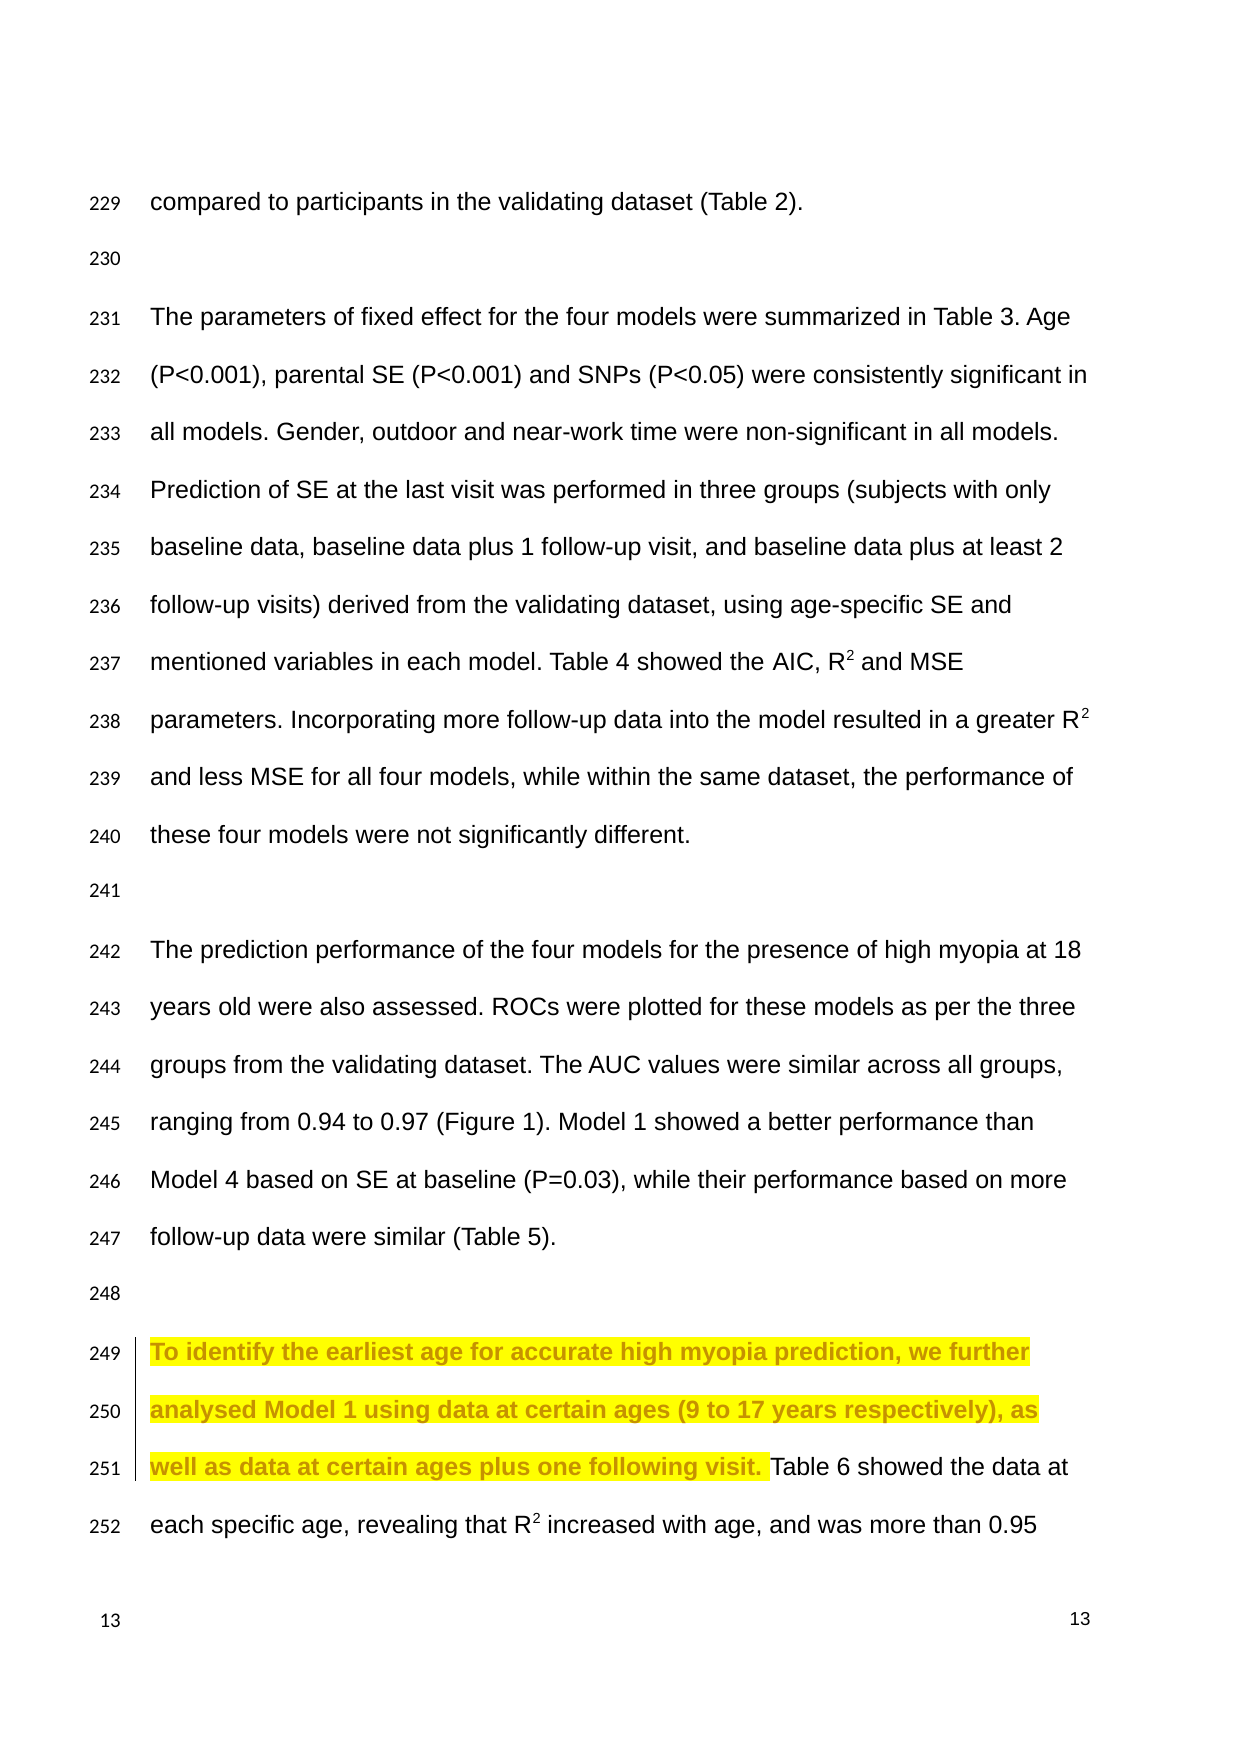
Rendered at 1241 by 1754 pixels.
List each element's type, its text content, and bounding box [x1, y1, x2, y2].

text The parameters of fixed effect for the four models were summarized in Table 3. Age (P<0.001), parental SE (P<0.001) and SNPs (P<0.05) were consistently significant in all models. Gender, outdoor and near-work time were non-significant in all models. Prediction of SE at the last visit was performed in three groups (subjects with only baseline data, baseline data plus 1 follow-up visit, and baseline data plus at least 2 follow-up visits) derived from the validating dataset, using age-specific SE and mentioned variables in each model. Table 4 showed the AIC, R2 and MSE parameters. Incorporating more follow-up data into the model resulted in a greater R2 and less MSE for all four models, while within the same dataset, the performance of these four models were not significantly different. [150, 302, 1090, 848]
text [150, 187, 1090, 216]
text The prediction performance of the four models for the presence of high myopia at 18 years old were also assessed. ROCs were plotted for these models as per the three groups from the validating dataset. The AUC values were similar across all groups, ranging from 0.94 to 0.97 (Figure 1). Model 1 showed a better performance than Model 4 based on SE at baseline (P=0.03), while their performance based on more follow-up data were similar (Table 5). [150, 935, 1090, 1251]
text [150, 1337, 1090, 1538]
